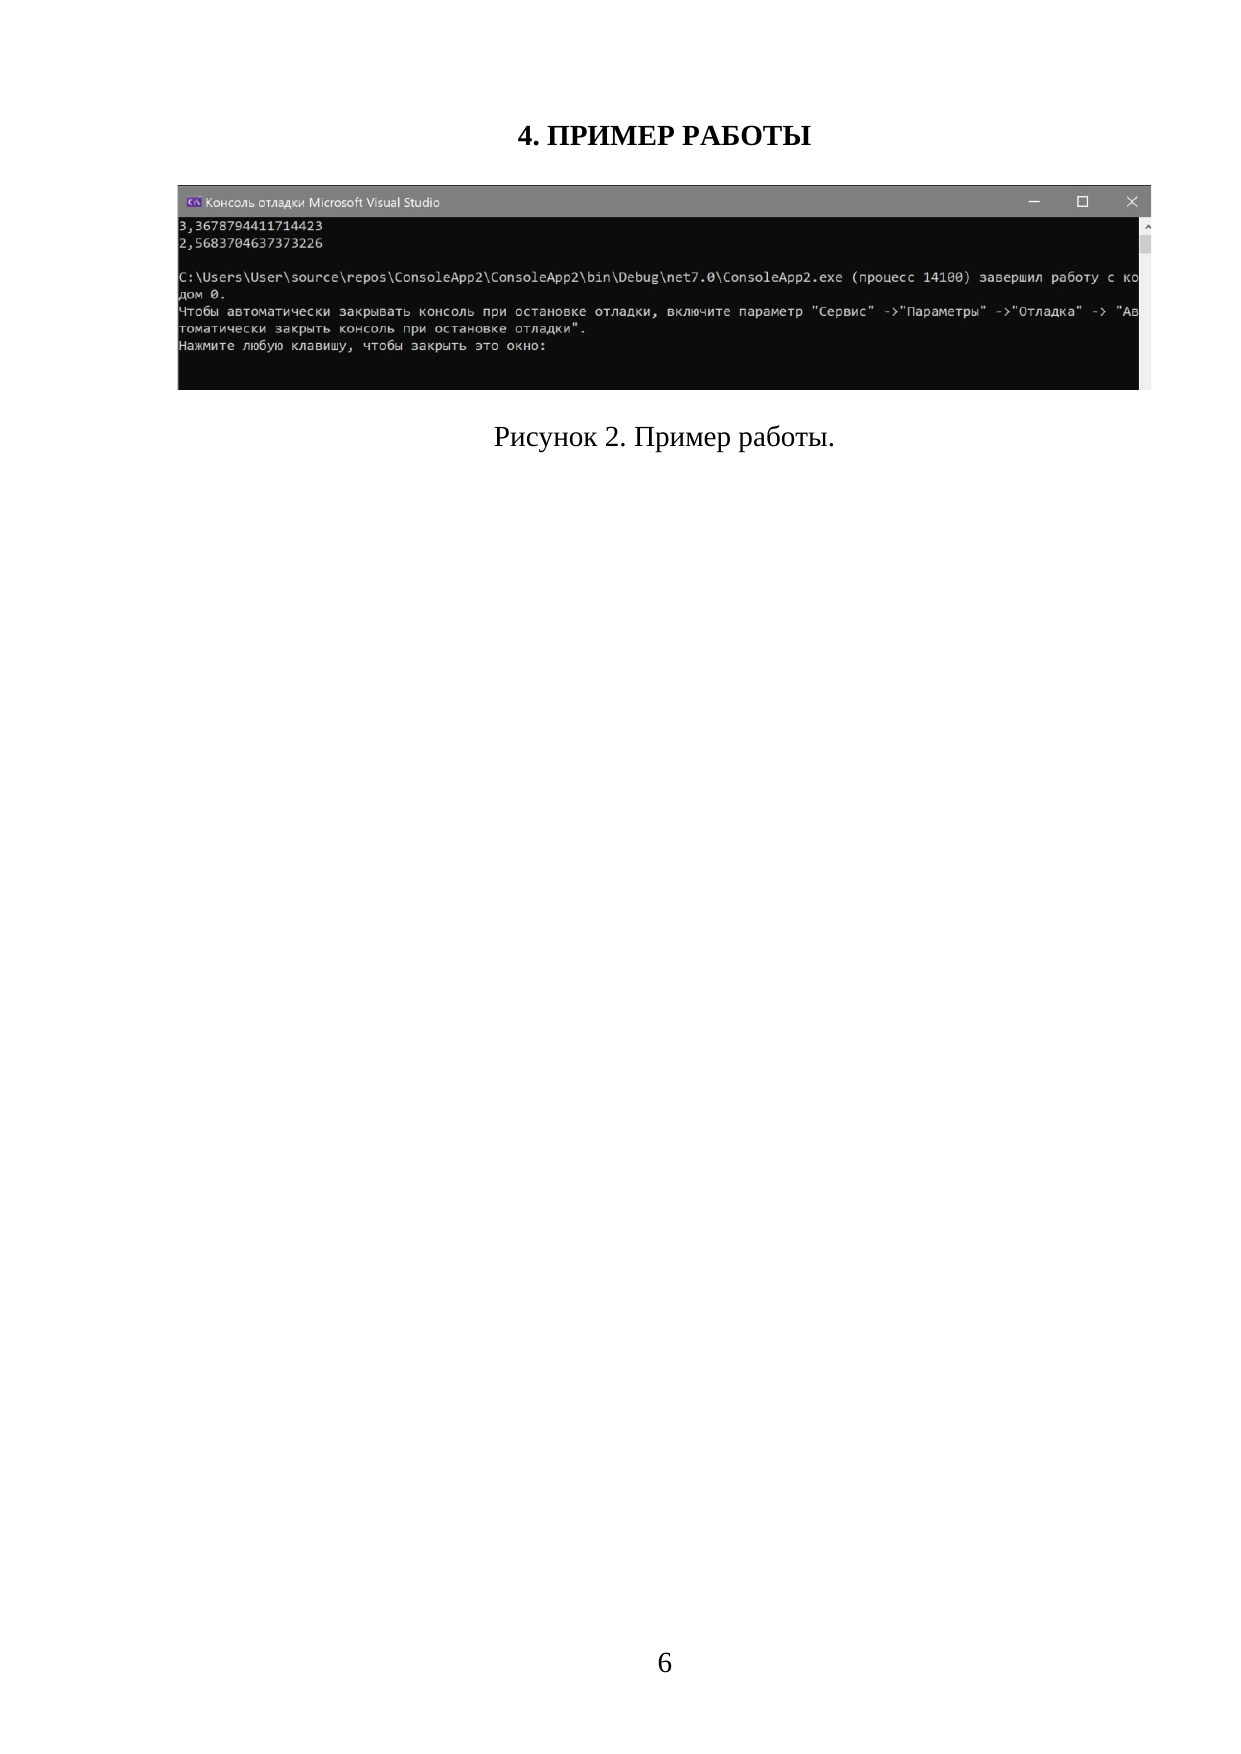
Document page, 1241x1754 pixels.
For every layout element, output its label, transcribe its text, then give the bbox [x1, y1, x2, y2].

picture [177, 185, 1152, 390]
text Рисунок 2. Пример работы. [177, 419, 1152, 453]
text 4. ПРИМЕР РАБОТЫ [177, 118, 1152, 152]
